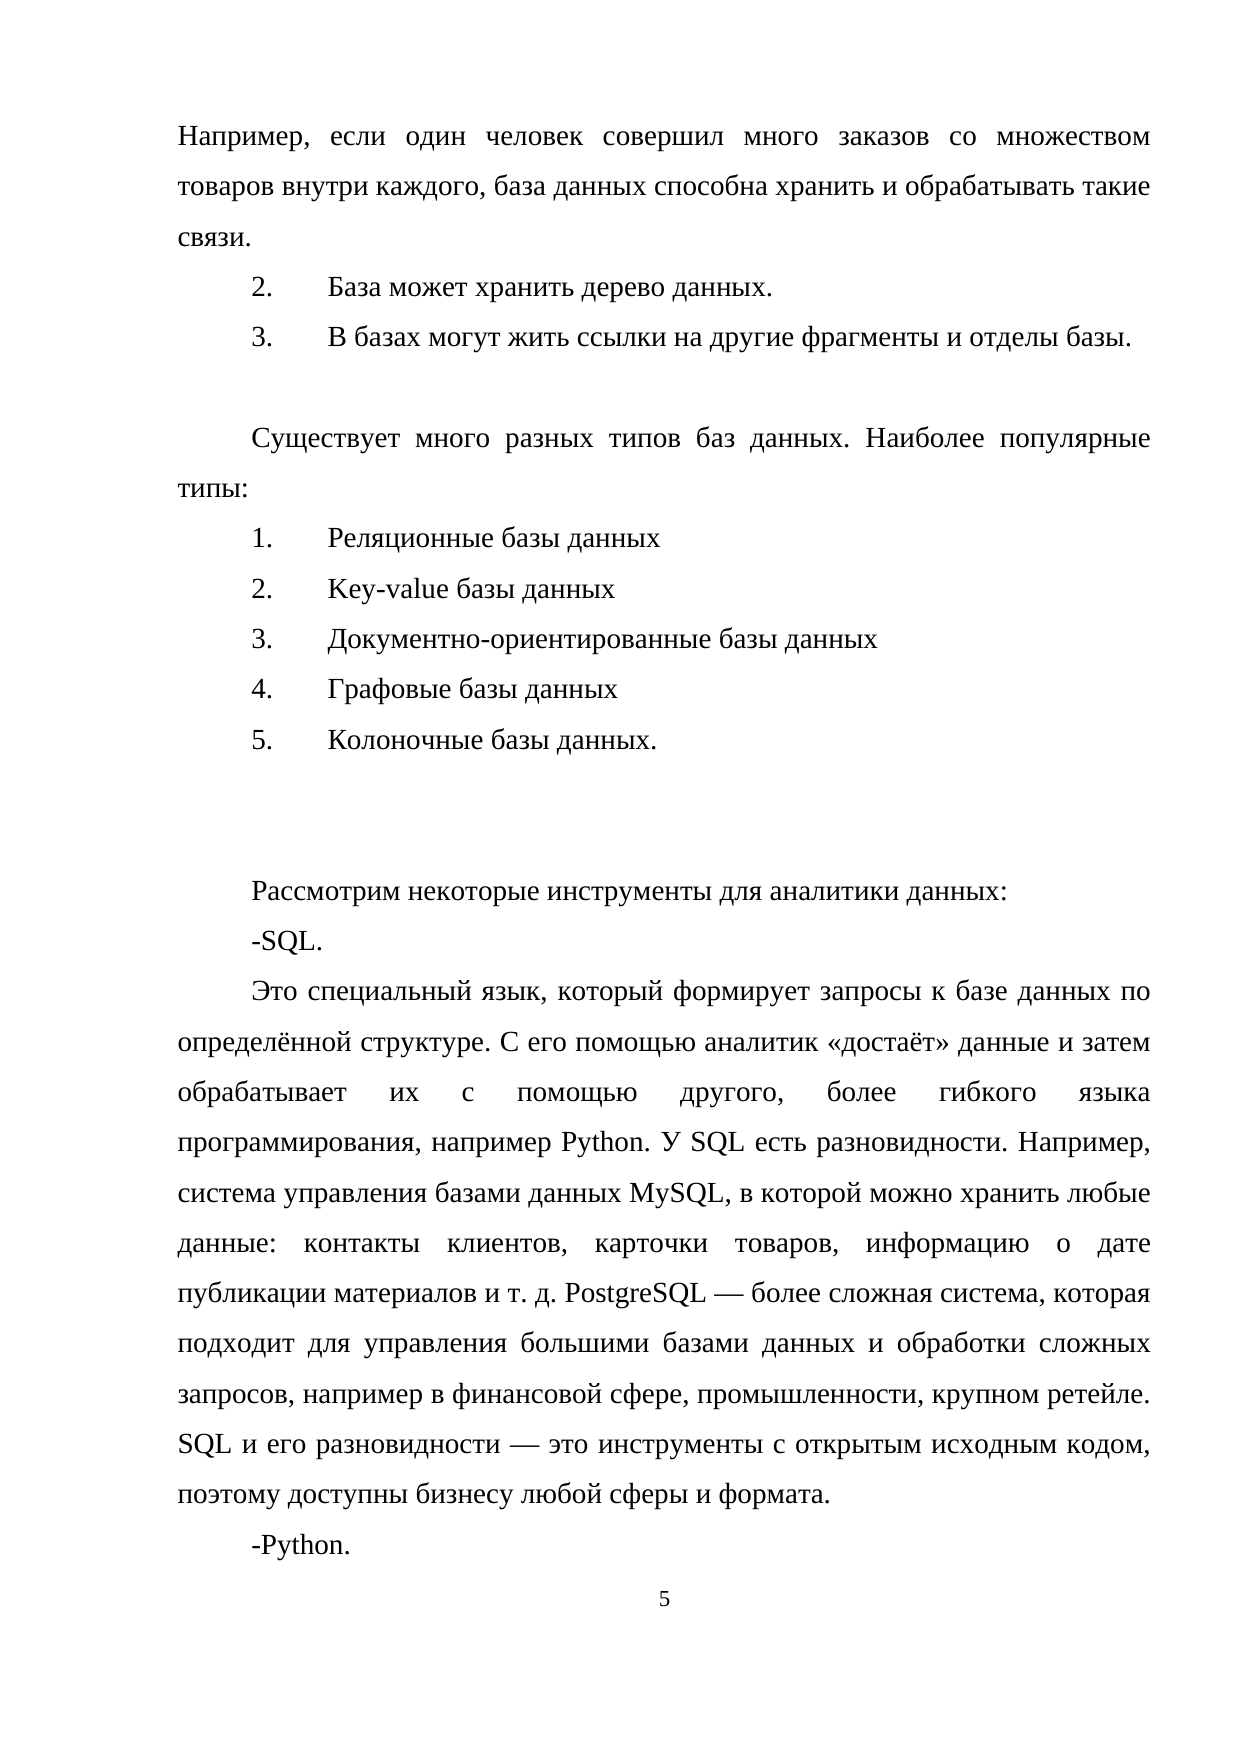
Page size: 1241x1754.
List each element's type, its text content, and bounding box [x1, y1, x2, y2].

list База может хранить дерево данных. [177, 269, 1152, 303]
list Реляционные базы данных [177, 521, 1152, 554]
text -SQL. [177, 923, 1152, 957]
list Это специальный язык, который формирует запросы к базе данных по определённой структуре. С его помощью аналитик «достаёт» данные и затем обрабатывает их с помощью другого, более гибкого языка программирования, например Python. У SQL есть разновидности. Например, система управления базами данных MySQL, в которой можно хранить любые данные: контакты клиентов, карточки товаров, информацию о дате публикации материалов и т. д. PostgreSQL — более сложная система, которая подходит для управления большими базами данных и обработки сложных запросов, например в финансовой сфере, промышленности, крупном ретейле. SQL и его разновидности — это инструменты с открытым исходным кодом, поэтому доступны бизнесу любой сферы и формата. [177, 973, 1152, 1510]
list Графовые базы данных [177, 672, 1152, 705]
list Колоночные базы данных. [177, 722, 1152, 755]
text Существует много разных типов баз данных. Наиболее популярные типы: [177, 420, 1152, 504]
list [177, 118, 1152, 252]
list В базах могут жить ссылки на другие фрагменты и отделы базы. [177, 319, 1152, 353]
text Рассмотрим некоторые инструменты для аналитики данных: [177, 873, 1152, 906]
list Документно-ориентированные базы данных [177, 621, 1152, 655]
list Key-value базы данных [177, 571, 1152, 604]
text -Python. [177, 1527, 1152, 1560]
